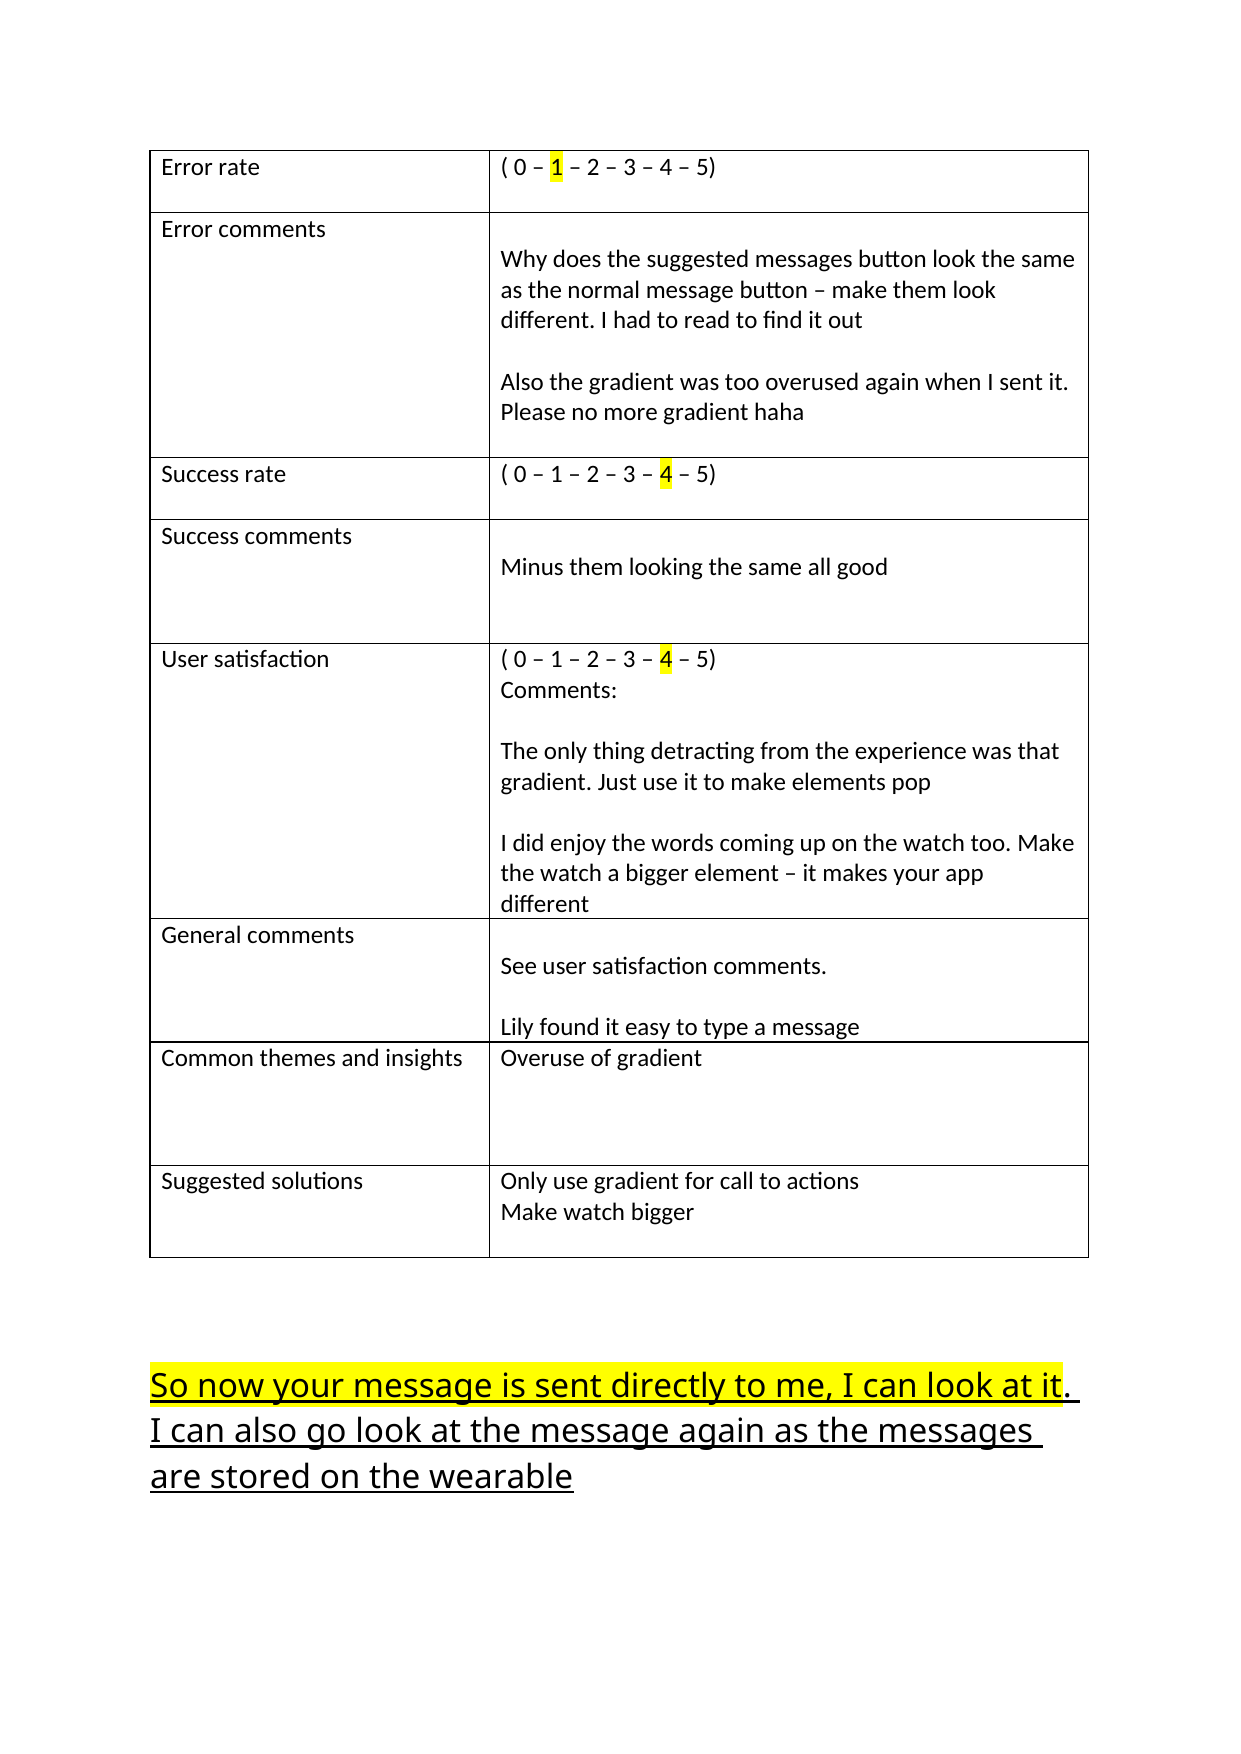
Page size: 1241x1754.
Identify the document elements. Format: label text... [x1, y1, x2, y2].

table_cell Success comments [151, 520, 489, 642]
table_cell Error rate [151, 151, 489, 212]
table_cell Minus them looking the same all good [490, 520, 1088, 642]
table_cell Why does the suggested messages button look the same as the normal message button – make them look different. I had to read to find it out Also the gradient was too overused again when I sent it. Please no more gradient haha [490, 213, 1088, 457]
table_cell User satisfaction [151, 644, 489, 918]
table_cell ( 0 – 1 – 2 – 3 – 4 – 5) [490, 458, 1088, 519]
table_cell Suggested solutions [151, 1166, 489, 1257]
table_cell Only use gradient for call to actions Make watch bigger [490, 1166, 1088, 1257]
table_cell Success rate [151, 458, 489, 519]
table_cell Overuse of gradient [490, 1043, 1088, 1164]
text So now your message is sent directly to me, I can look at it. I can also go look at the message again as the messages are stored on the wearable [150, 1362, 1090, 1498]
table_cell ( 0 – 1 – 2 – 3 – 4 – 5) [490, 151, 1088, 212]
table_cell Error comments [151, 213, 489, 457]
table_cell General comments [151, 919, 489, 1041]
table_cell ( 0 – 1 – 2 – 3 – 4 – 5) Comments: The only thing detracting from the experience was that gradient. Just use it to make elements pop I did enjoy the words coming up on the watch too. Make the watch a bigger element – it makes your app different [490, 644, 1088, 918]
table_cell See user satisfaction comments. Lily found it easy to type a message [490, 919, 1088, 1041]
table_cell Common themes and insights [151, 1043, 489, 1164]
